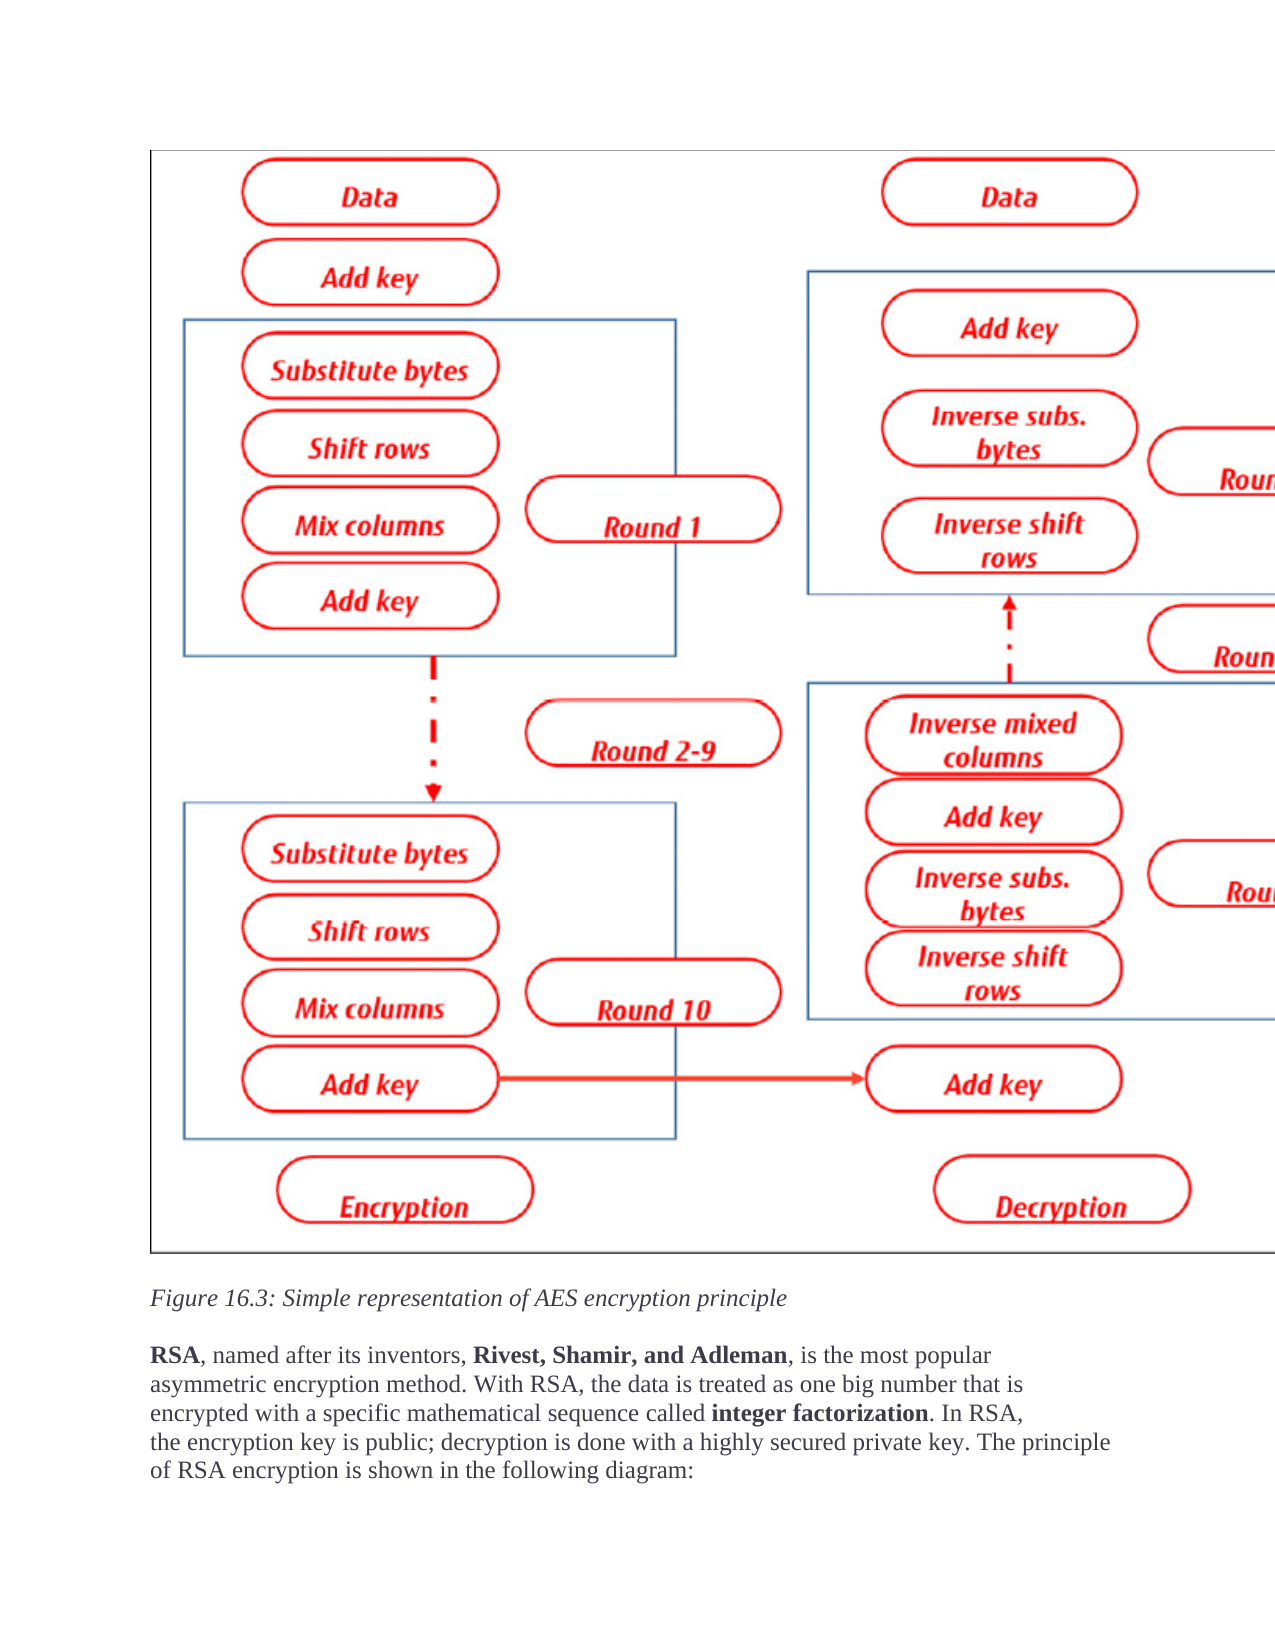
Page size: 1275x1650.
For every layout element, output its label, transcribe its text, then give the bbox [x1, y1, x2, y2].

text RSA, named after its inventors, Rivest, Shamir, and Adleman, is the most popular asymmetric encryption method. With RSA, the data is treated as one big number that is encrypted with a specific mathematical sequence called integer factorization. In RSA, the encryption key is public; decryption is done with a highly secured private key. The principle of RSA encryption is shown in the following diagram: [150, 1341, 1125, 1484]
text Figure 16.3: Simple representation of AES encryption principle [150, 1283, 1125, 1311]
picture [150, 150, 1275, 1254]
